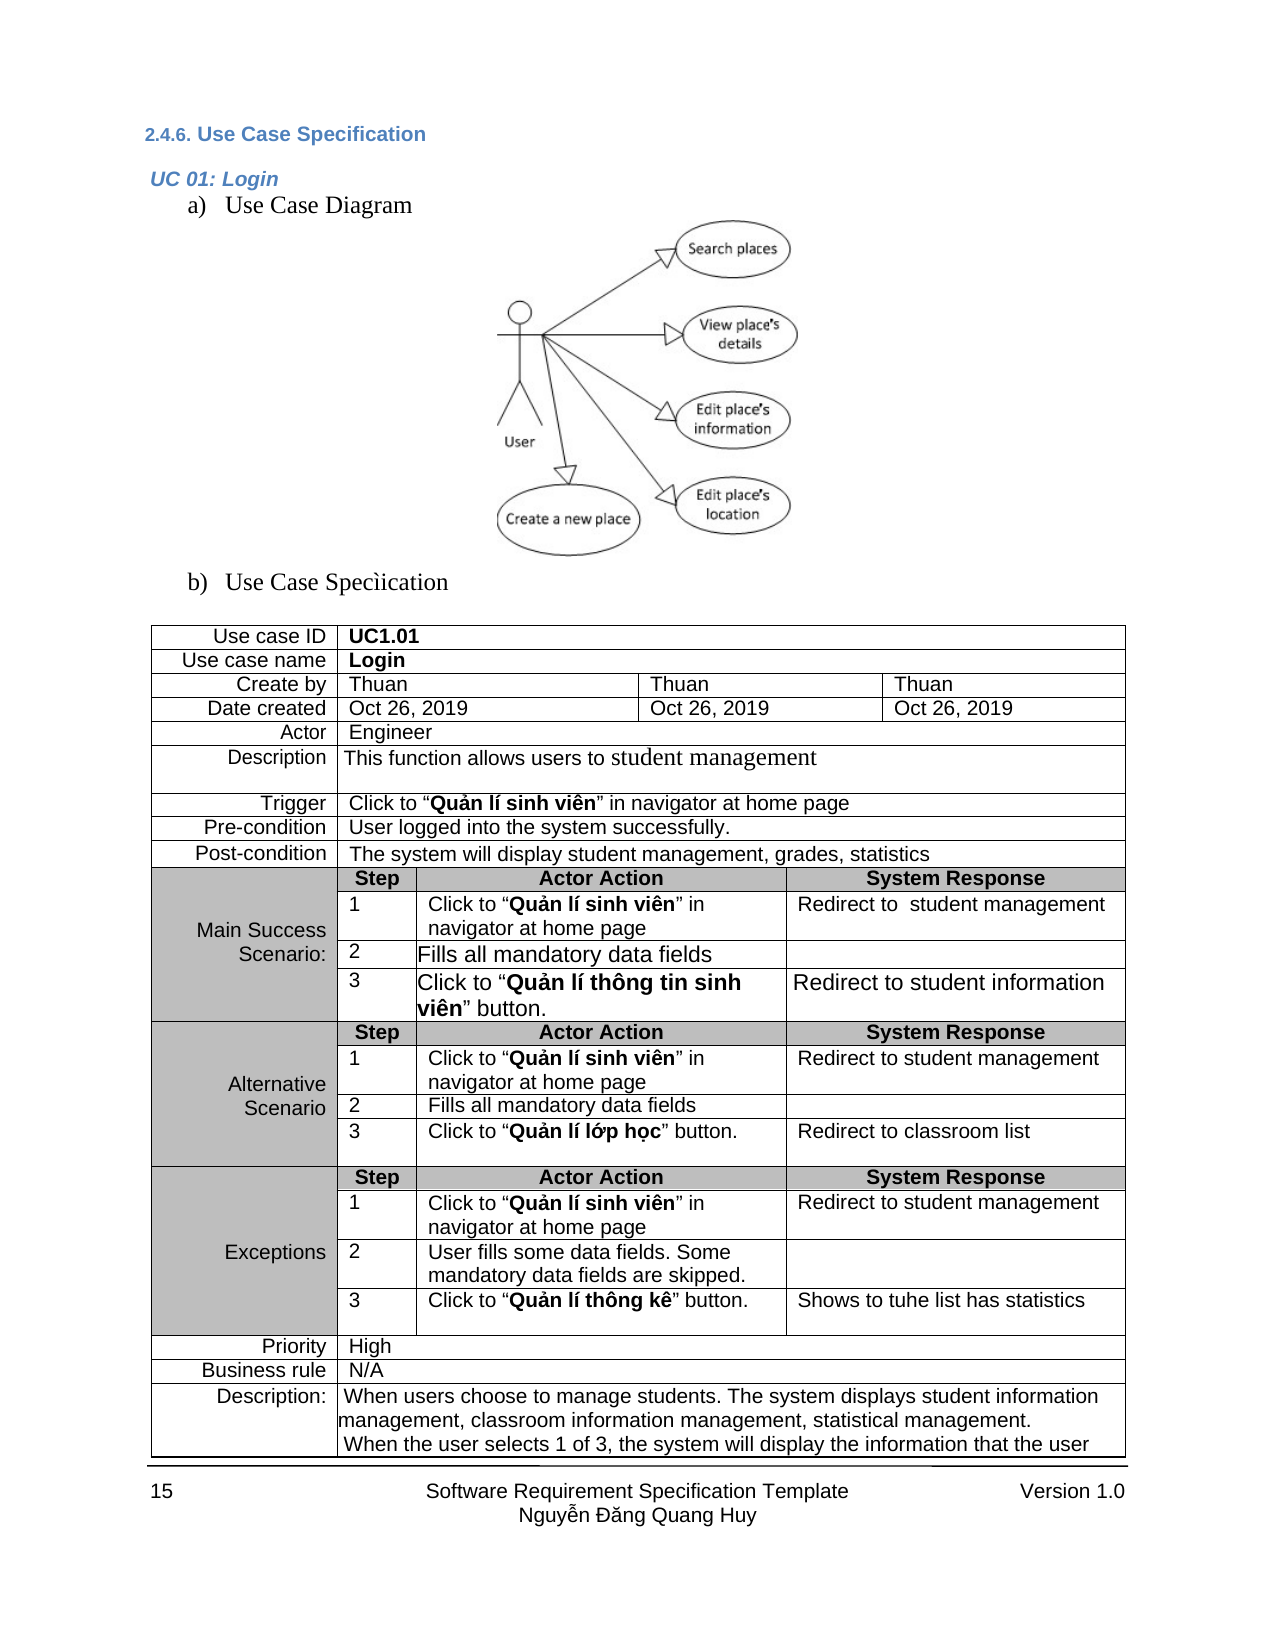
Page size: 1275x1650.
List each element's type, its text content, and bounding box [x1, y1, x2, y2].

table_cell 1 [338, 1191, 416, 1239]
table_cell Create by [152, 674, 337, 697]
table_cell Actor Action [417, 1022, 786, 1045]
table_cell Actor [152, 722, 337, 744]
table_cell Redirect to student management [787, 1046, 1125, 1094]
table_cell Business rule [152, 1360, 337, 1383]
table_cell Engineer [338, 722, 1125, 744]
table_cell 1 [338, 1046, 416, 1094]
table_cell 1 [338, 892, 416, 940]
table_cell Shows to tuhe list has statistics [787, 1289, 1125, 1335]
table_cell Main Success Scenario: [152, 868, 337, 1021]
table_cell Thuan [639, 674, 882, 697]
list Use Case Specification [144, 122, 1233, 146]
table_cell Actor Action [417, 868, 786, 891]
list Use Case Diagram [187, 191, 1233, 219]
table_cell Step [338, 1167, 416, 1189]
table_cell 2 [338, 1095, 416, 1118]
table_cell High [338, 1336, 1125, 1359]
table_cell Priority [152, 1336, 337, 1359]
table_cell Pre-condition [152, 817, 337, 840]
table_cell 2 [338, 1240, 416, 1288]
table_cell Thuan [883, 674, 1125, 697]
table_cell Fills all mandatory data fields [417, 941, 786, 967]
table_cell [787, 1095, 1125, 1118]
picture [497, 220, 799, 557]
table_cell This function allows users to student management [338, 746, 1125, 792]
table_header Use case ID [152, 626, 337, 649]
table_cell Trigger [152, 794, 337, 816]
table_cell Post-condition [152, 841, 337, 867]
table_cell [338, 1384, 1125, 1456]
table_cell Redirect to student management [787, 892, 1125, 940]
table_cell Click to “Quản lí lớp học” button. [417, 1119, 786, 1166]
table_cell User fills some data fields. Some mandatory data fields are skipped. [417, 1240, 786, 1288]
subtitle UC 01: Login [150, 167, 1233, 191]
table_cell Step [338, 1022, 416, 1045]
table_cell N/A [338, 1360, 1125, 1383]
table_cell Exceptions [152, 1167, 337, 1335]
table_cell Description [152, 746, 337, 792]
table_cell System Response [787, 868, 1125, 891]
table_cell System Response [787, 1167, 1125, 1189]
table_cell Alternative Scenario [152, 1022, 337, 1166]
table_cell Fills all mandatory data fields [417, 1095, 786, 1118]
table_cell 2 [338, 941, 416, 967]
table_cell Login [338, 650, 1125, 673]
table_cell [787, 941, 1125, 967]
table_cell Redirect to student management [787, 1191, 1125, 1239]
table_cell User logged into the system successfully. [338, 817, 1125, 840]
table_cell Actor Action [417, 1167, 786, 1189]
table_cell Oct 26, 2019 [883, 698, 1125, 721]
table_cell Click to “Quản lí sinh viên” in navigator at home page [338, 794, 1125, 816]
table_cell Oct 26, 2019 [338, 698, 638, 721]
table_cell Click to “Quản lí sinh viên” in navigator at home page [417, 892, 786, 940]
table_cell 3 [338, 1289, 416, 1335]
table_cell Click to “Quản lí sinh viên” in navigator at home page [417, 1191, 786, 1239]
table_cell Click to “Quản lí sinh viên” in navigator at home page [417, 1046, 786, 1094]
list Use Case Specìication [187, 567, 1233, 596]
table_cell Redirect to classroom list [787, 1119, 1125, 1166]
table_cell The system will display student management, grades, statistics [338, 841, 1125, 867]
table_cell Oct 26, 2019 [639, 698, 882, 721]
table_cell Description: [152, 1384, 337, 1456]
table_header UC1.01 [338, 626, 1125, 649]
table_cell Use case name [152, 650, 337, 673]
table_cell Click to “Quản lí thông tin sinh viên” button. [417, 969, 786, 1021]
table_cell Step [338, 868, 416, 891]
table_cell Thuan [338, 674, 638, 697]
table_cell Redirect to student information [787, 969, 1125, 1021]
table_cell [787, 1240, 1125, 1288]
table_cell 3 [338, 1119, 416, 1166]
table_cell Date created [152, 698, 337, 721]
table_cell System Response [787, 1022, 1125, 1045]
table_cell 3 [338, 969, 416, 1021]
table_cell Click to “Quản lí thông kê” button. [417, 1289, 786, 1335]
